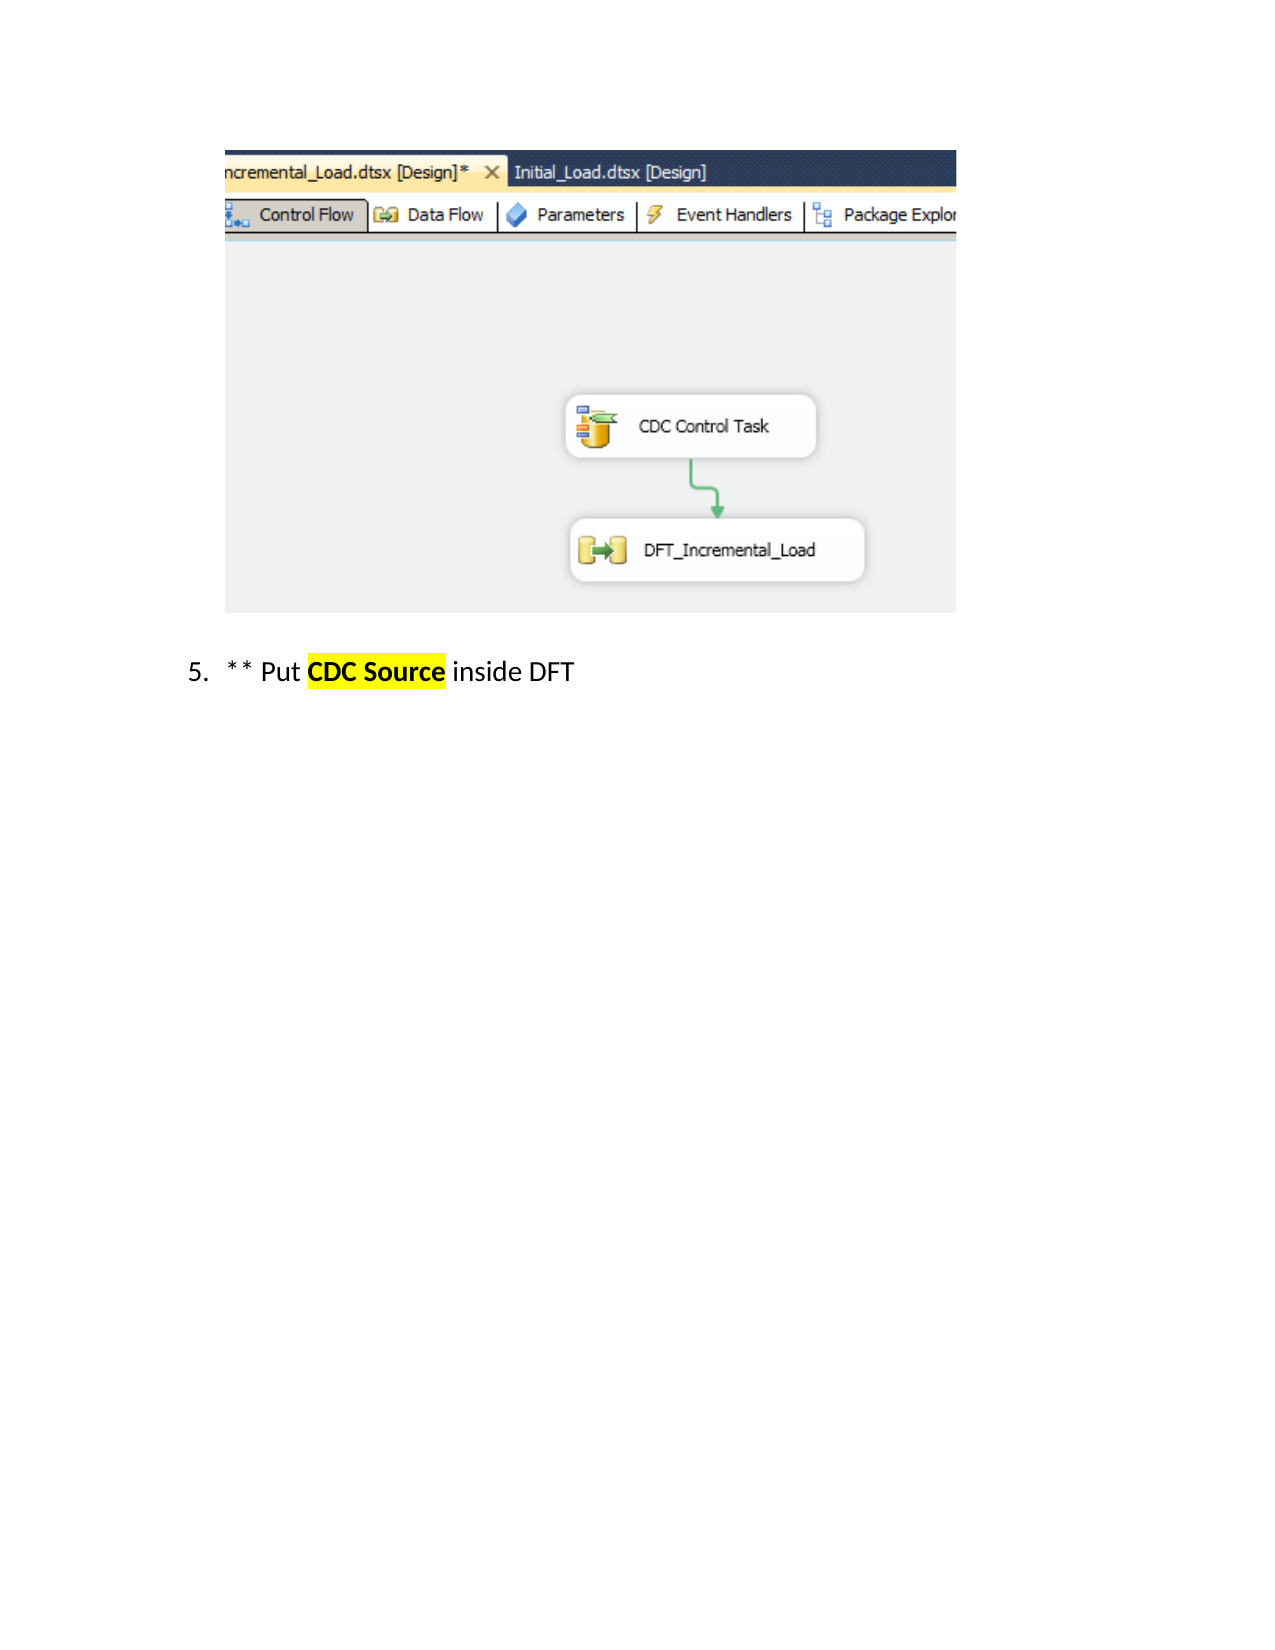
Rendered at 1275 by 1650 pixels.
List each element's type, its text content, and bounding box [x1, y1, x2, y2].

list ** Put CDC Source inside DFT [446, 653, 1125, 689]
list ** Put CDC Source inside DFT [187, 653, 308, 689]
picture [225, 150, 957, 613]
